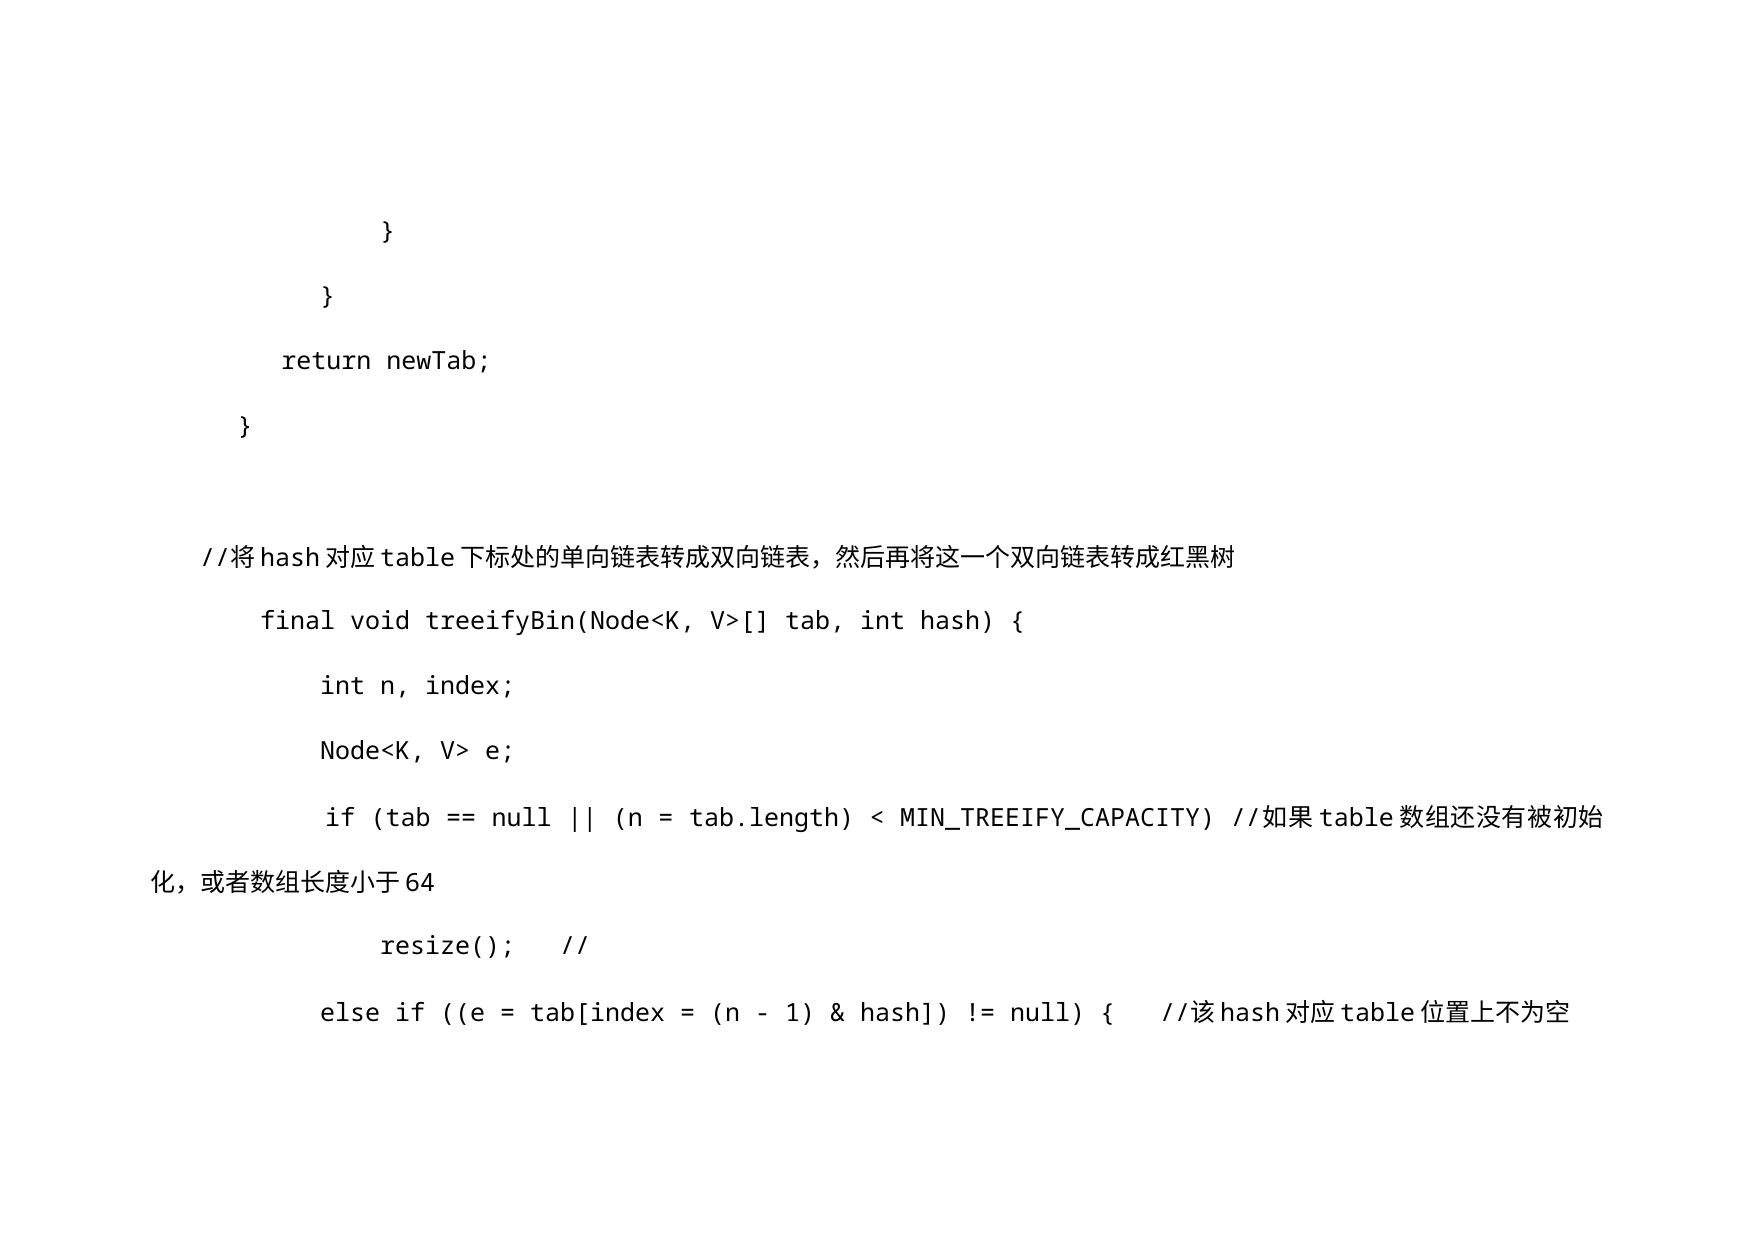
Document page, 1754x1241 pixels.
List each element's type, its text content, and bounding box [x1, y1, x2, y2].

text Node<K, V> e; [150, 718, 1604, 783]
text } [194, 393, 1604, 458]
text resize(); // [150, 913, 1604, 978]
text return newTab; [150, 328, 1604, 393]
text //将hash对应table下标处的单向链表转成双向链表，然后再将这一个双向链表转成红黑树 [150, 523, 1604, 588]
text int n, index; [150, 653, 1604, 718]
text } [150, 198, 1604, 263]
text else if ((e = tab[index = (n - 1) & hash]) != null) { //该hash对应table位置上不为空 [150, 978, 1604, 1043]
text final void treeifyBin(Node<K, V>[] tab, int hash) { [150, 588, 1604, 653]
text if (tab == null || (n = tab.length) < MIN_TREEIFY_CAPACITY) //如果table数组还没有被初始化，或者数组长度小于64 [150, 783, 1604, 913]
text } [150, 263, 1604, 328]
